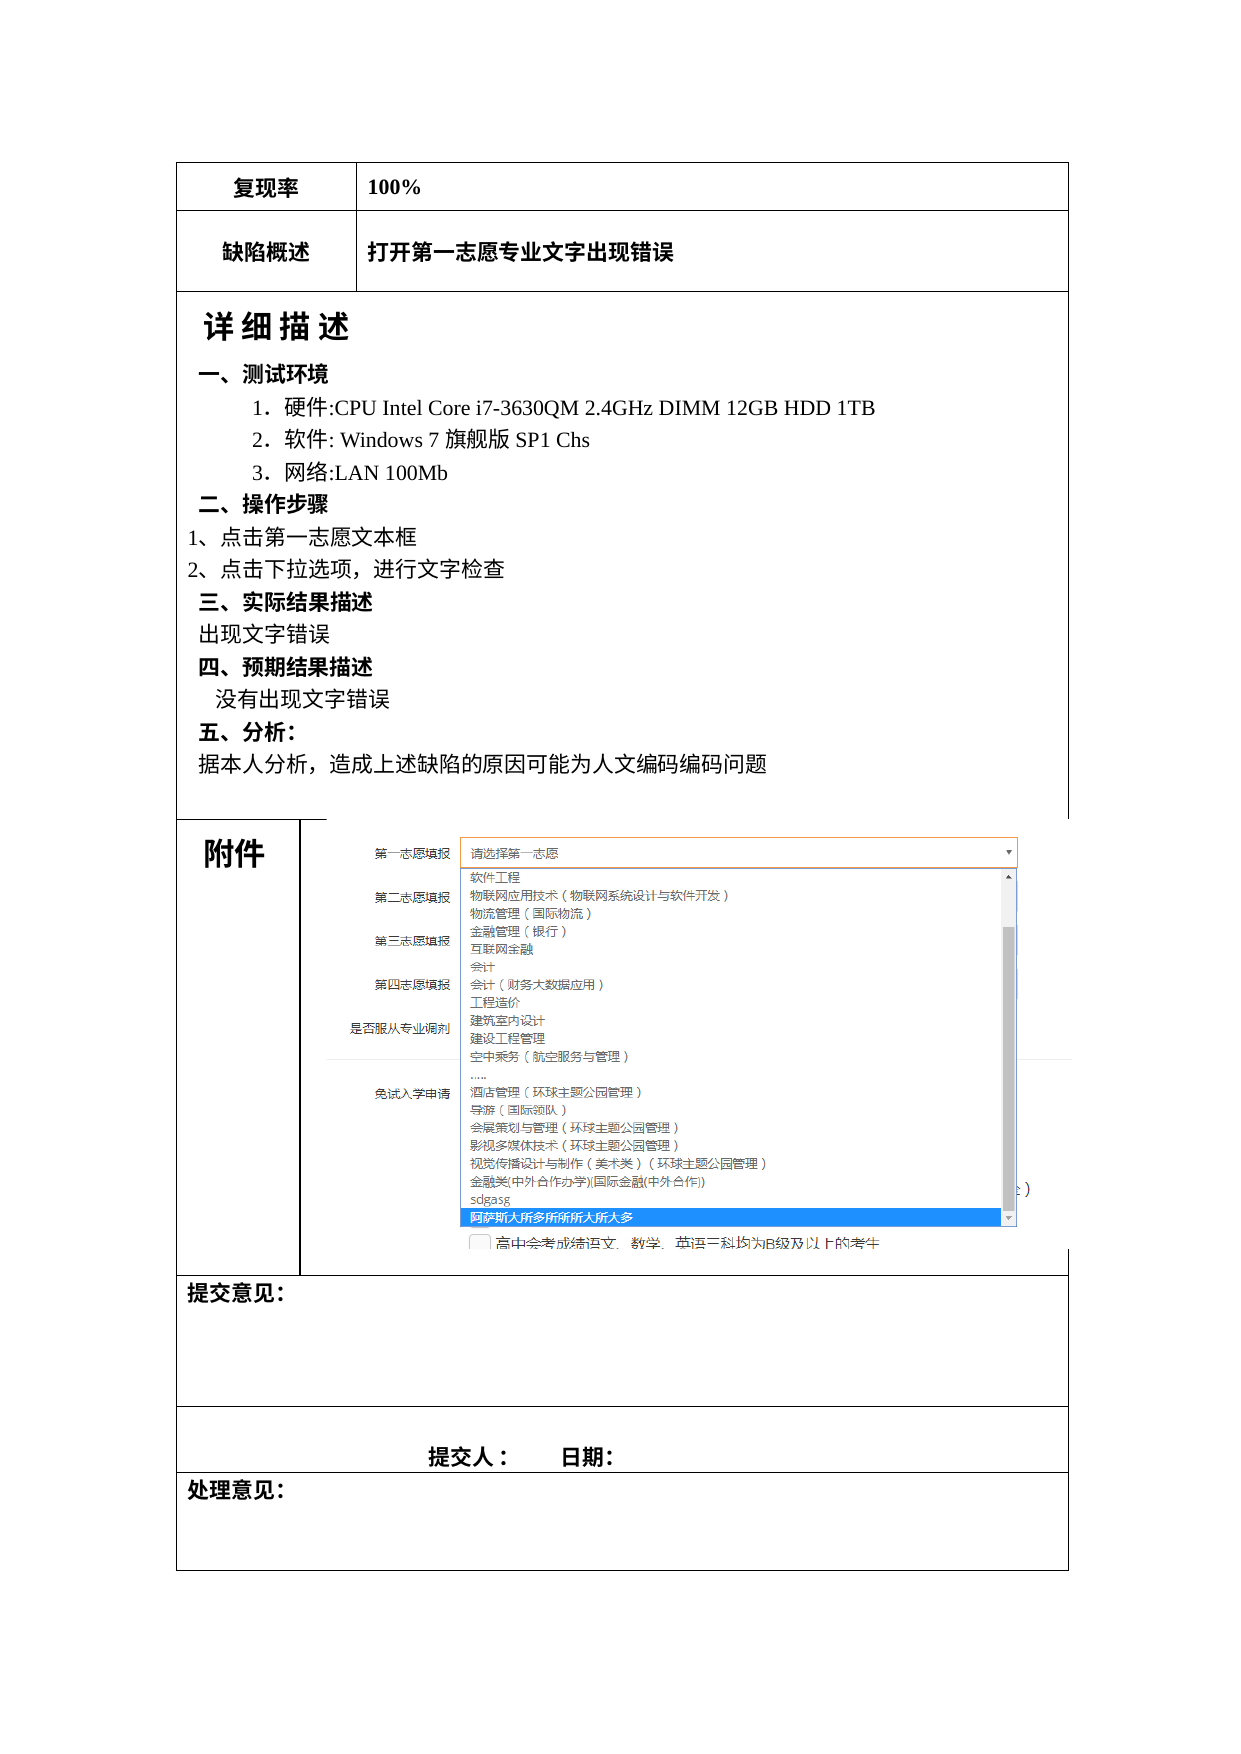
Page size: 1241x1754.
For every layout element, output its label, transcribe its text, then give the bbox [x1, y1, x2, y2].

picture [326, 819, 1073, 1249]
table_cell 缺陷概述 [177, 211, 356, 291]
table_cell 复现率 [177, 163, 356, 210]
table_cell 打开第一志愿专业文字出现错误 [357, 211, 1068, 291]
table_cell 100% [357, 163, 1068, 210]
table_cell 详 细 描 述 一、测试环境 1．硬件:CPU Intel Core i7-3630QM 2.4GHz DIMM 12GB HDD 1TB 2．软件: Windows 7 旗舰版 SP1 Chs 3．网络:LAN 100Mb 二、操作步骤 1、点击第一志愿文本框 2、点击下拉选项，进行文字检查 三、实际结果描述 出现文字错误 四、预期结果描述 没有出现文字错误 五、分析： 据本人分析，造成上述缺陷的原因可能为人文编码编码问题 [177, 292, 1068, 819]
table_cell 提交意见： [177, 1276, 1068, 1406]
table_cell [301, 820, 1068, 1275]
table_cell 处理意见： [177, 1473, 1068, 1570]
table_cell 附件 [177, 820, 299, 1275]
table_cell 提交人 ： 日期： [177, 1407, 1068, 1472]
